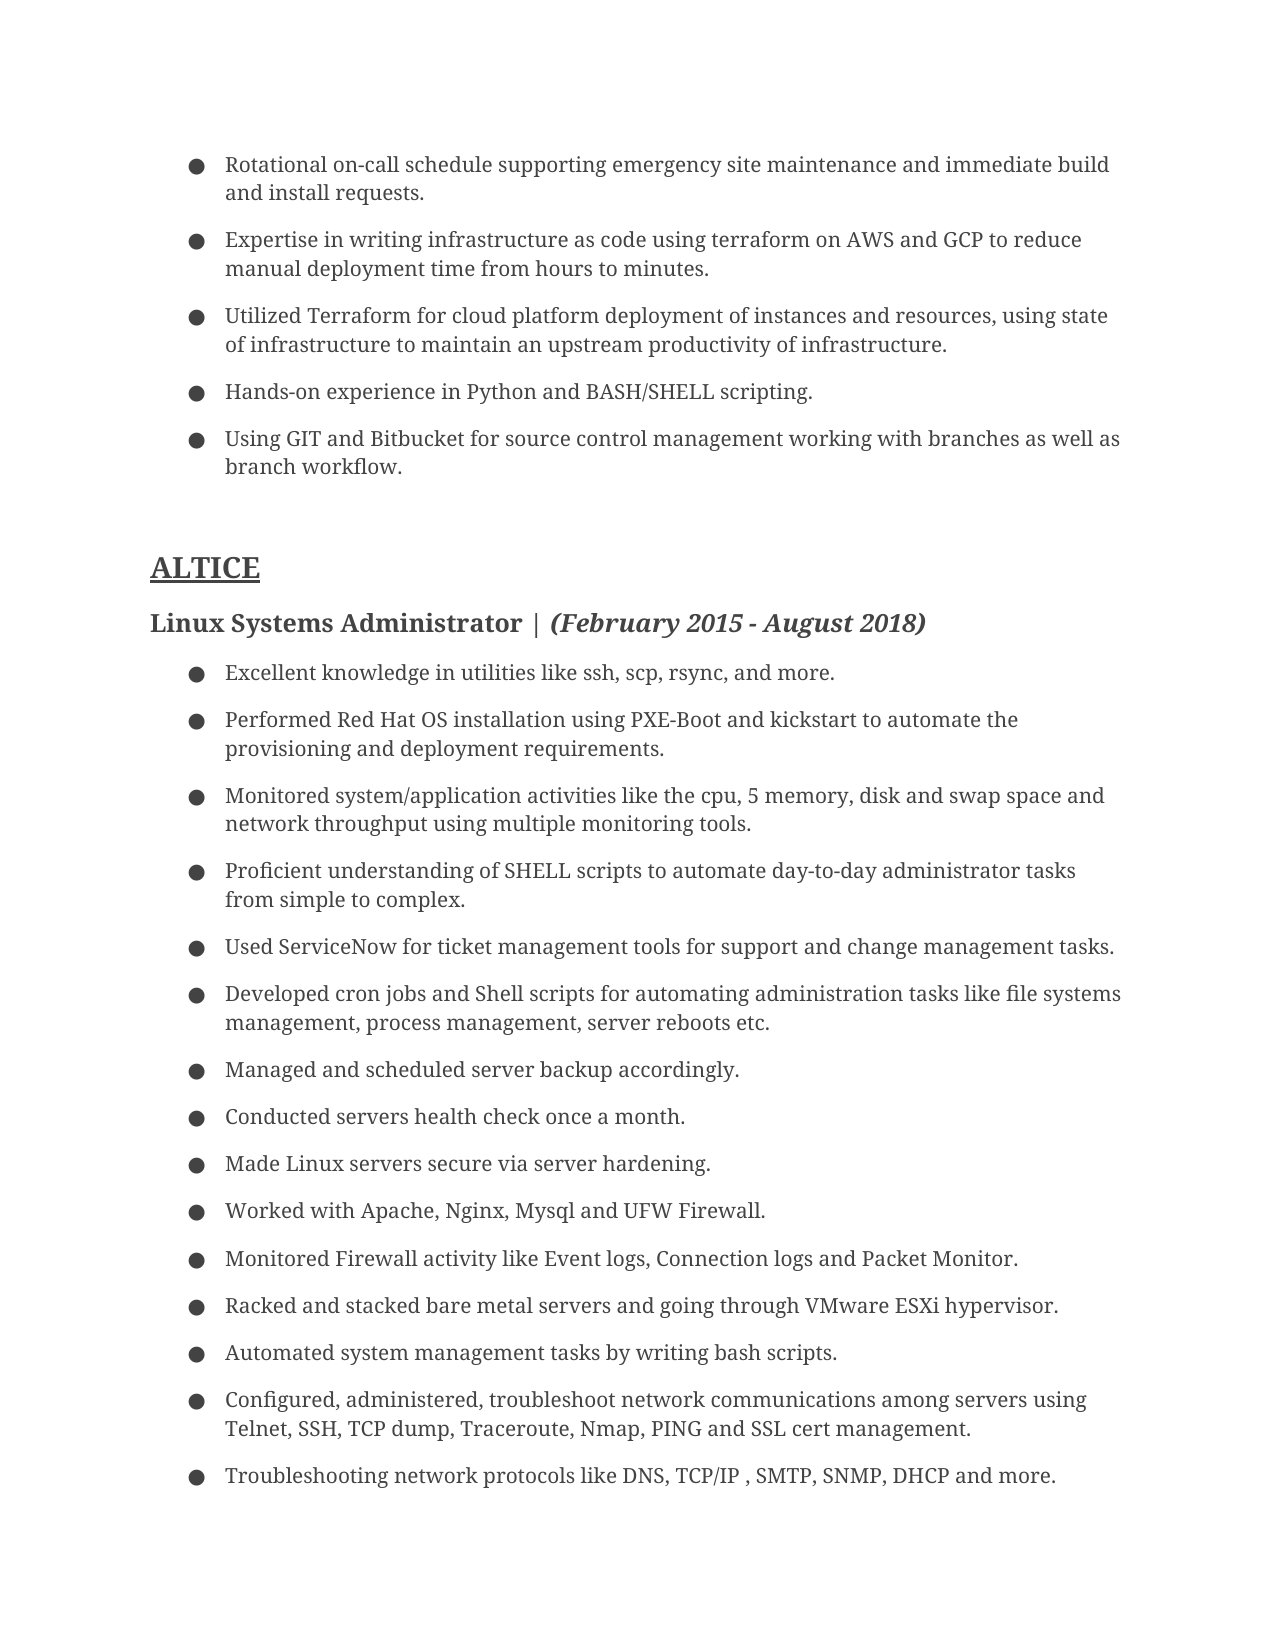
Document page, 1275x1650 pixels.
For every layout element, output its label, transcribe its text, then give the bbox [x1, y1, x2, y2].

list Monitored Firewall activity like Event logs, Connection logs and Packet Monitor. [187, 1244, 1125, 1272]
list Developed cron jobs and Shell scripts for automating administration tasks like file systems management, process management, server reboots etc. [187, 979, 1125, 1036]
list Excellent knowledge in utilities like ssh, scp, rsync, and more. [187, 658, 1125, 687]
list Managed and scheduled server backup accordingly. [187, 1055, 1125, 1083]
text ALTICE [150, 547, 1125, 587]
list Monitored system/application activities like the cpu, 5 memory, disk and swap space and network throughput using multiple monitoring tools. [187, 781, 1125, 838]
list Expertise in writing infrastructure as code using terraform on AWS and GCP to reduce manual deployment time from hours to minutes. [187, 226, 1125, 282]
list Rotational on-call schedule supporting emergency site maintenance and immediate build and install requests. [187, 150, 1125, 207]
list Proficient understanding of SHELL scripts to automate day-to-day administrator tasks from simple to complex. [187, 857, 1125, 913]
text Linux Systems Administrator | (February 2015 - August 2018) [150, 605, 1125, 639]
list Using GIT and Bitbucket for source control management working with branches as well as branch workflow. [187, 424, 1125, 481]
list Made Linux servers secure via server hardening. [187, 1149, 1125, 1178]
list Configured, administered, troubleshoot network communications among servers using Telnet, SSH, TCP dump, Traceroute, Nmap, PING and SSL cert management. [187, 1385, 1125, 1442]
list Used ServiceNow for ticket management tools for support and change management tasks. [187, 932, 1125, 961]
list Performed Red Hat OS installation using PXE-Boot and kickstart to automate the provisioning and deployment requirements. [187, 705, 1125, 762]
list Hands-on experience in Python and BASH/SHELL scripting. [187, 377, 1125, 405]
list Racked and stacked bare metal servers and going through VMware ESXi hypervisor. [187, 1291, 1125, 1319]
list Utilized Terraform for cloud platform deployment of instances and resources, using state of infrastructure to maintain an upstream productivity of infrastructure. [187, 301, 1125, 358]
list Worked with Apache, Nginx, Mysql and UFW Firewall. [187, 1197, 1125, 1225]
list Conducted servers health check once a month. [187, 1102, 1125, 1131]
list Troubleshooting network protocols like DNS, TCP/IP , SMTP, SNMP, DHCP and more. [187, 1461, 1125, 1489]
list Automated system management tasks by writing bash scripts. [187, 1338, 1125, 1367]
